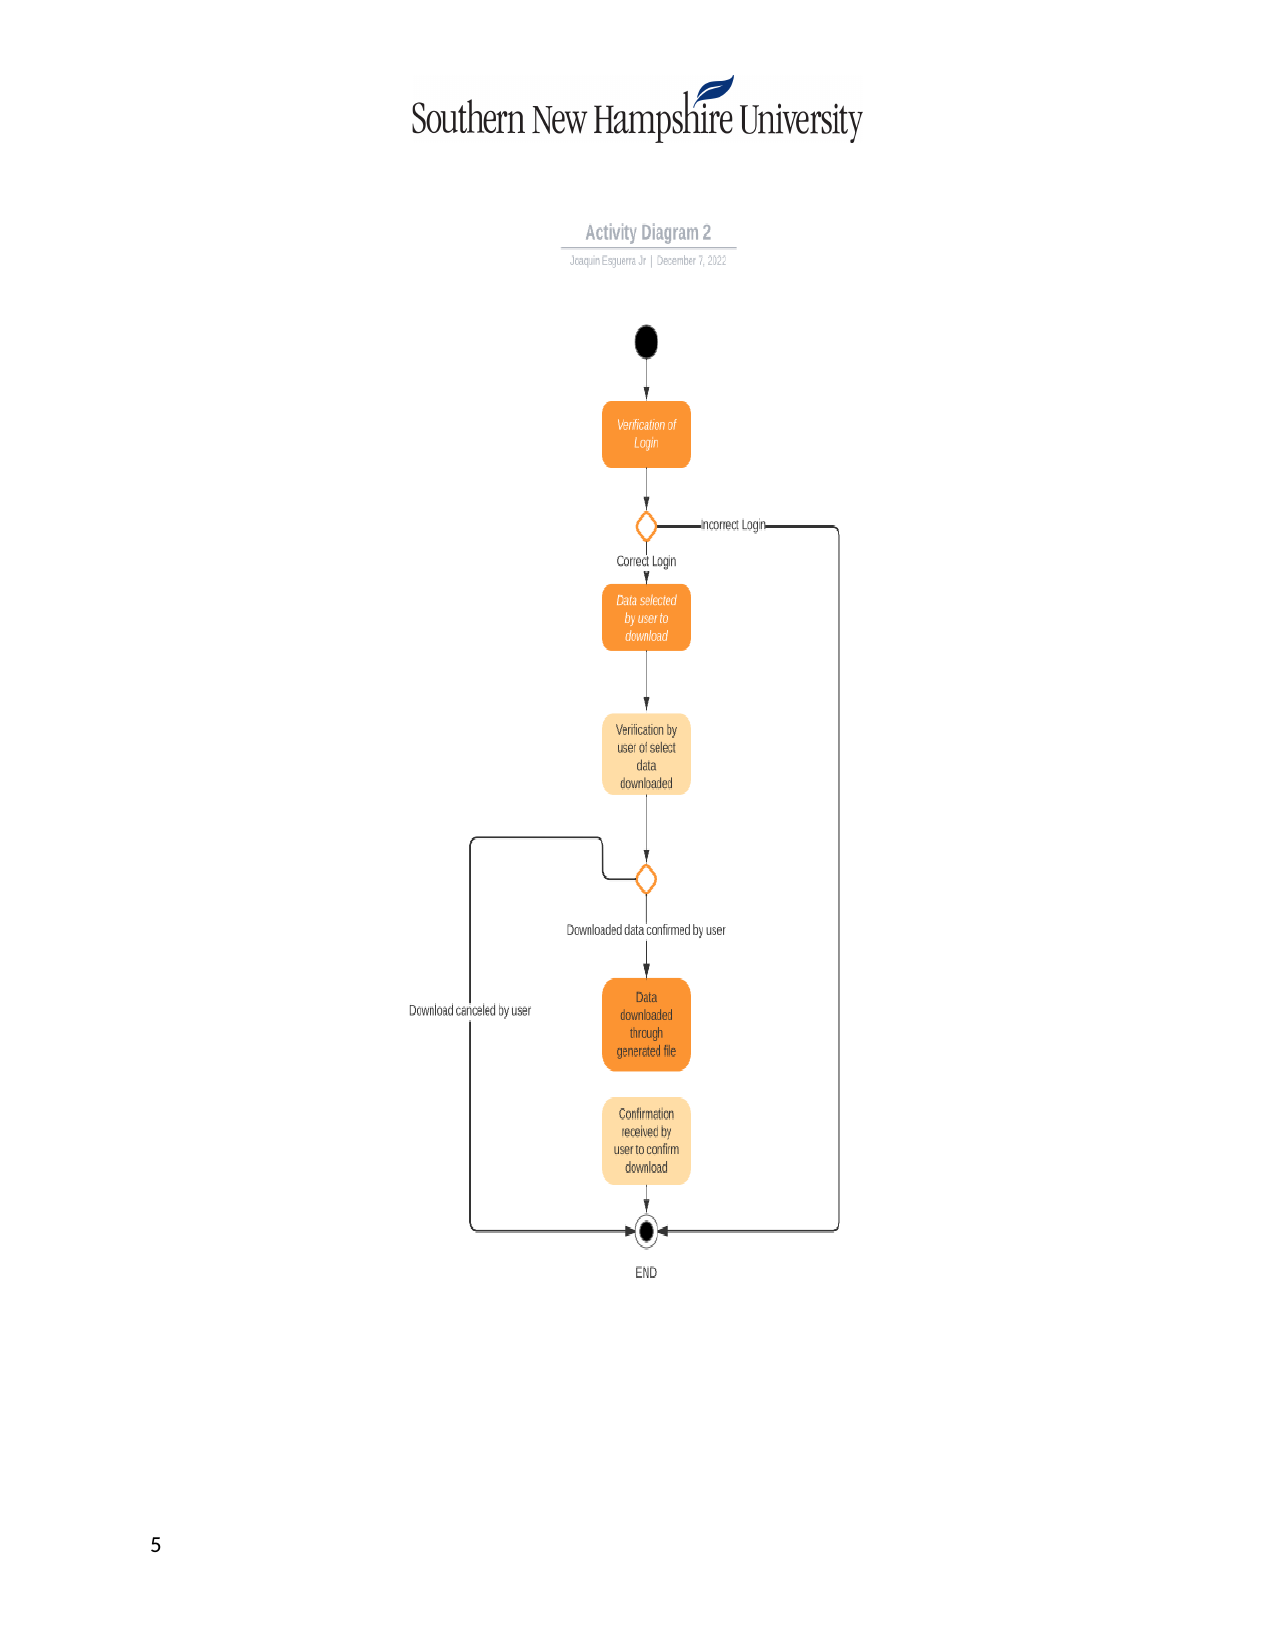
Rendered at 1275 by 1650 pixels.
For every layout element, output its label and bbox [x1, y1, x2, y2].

picture [412, 75, 863, 143]
